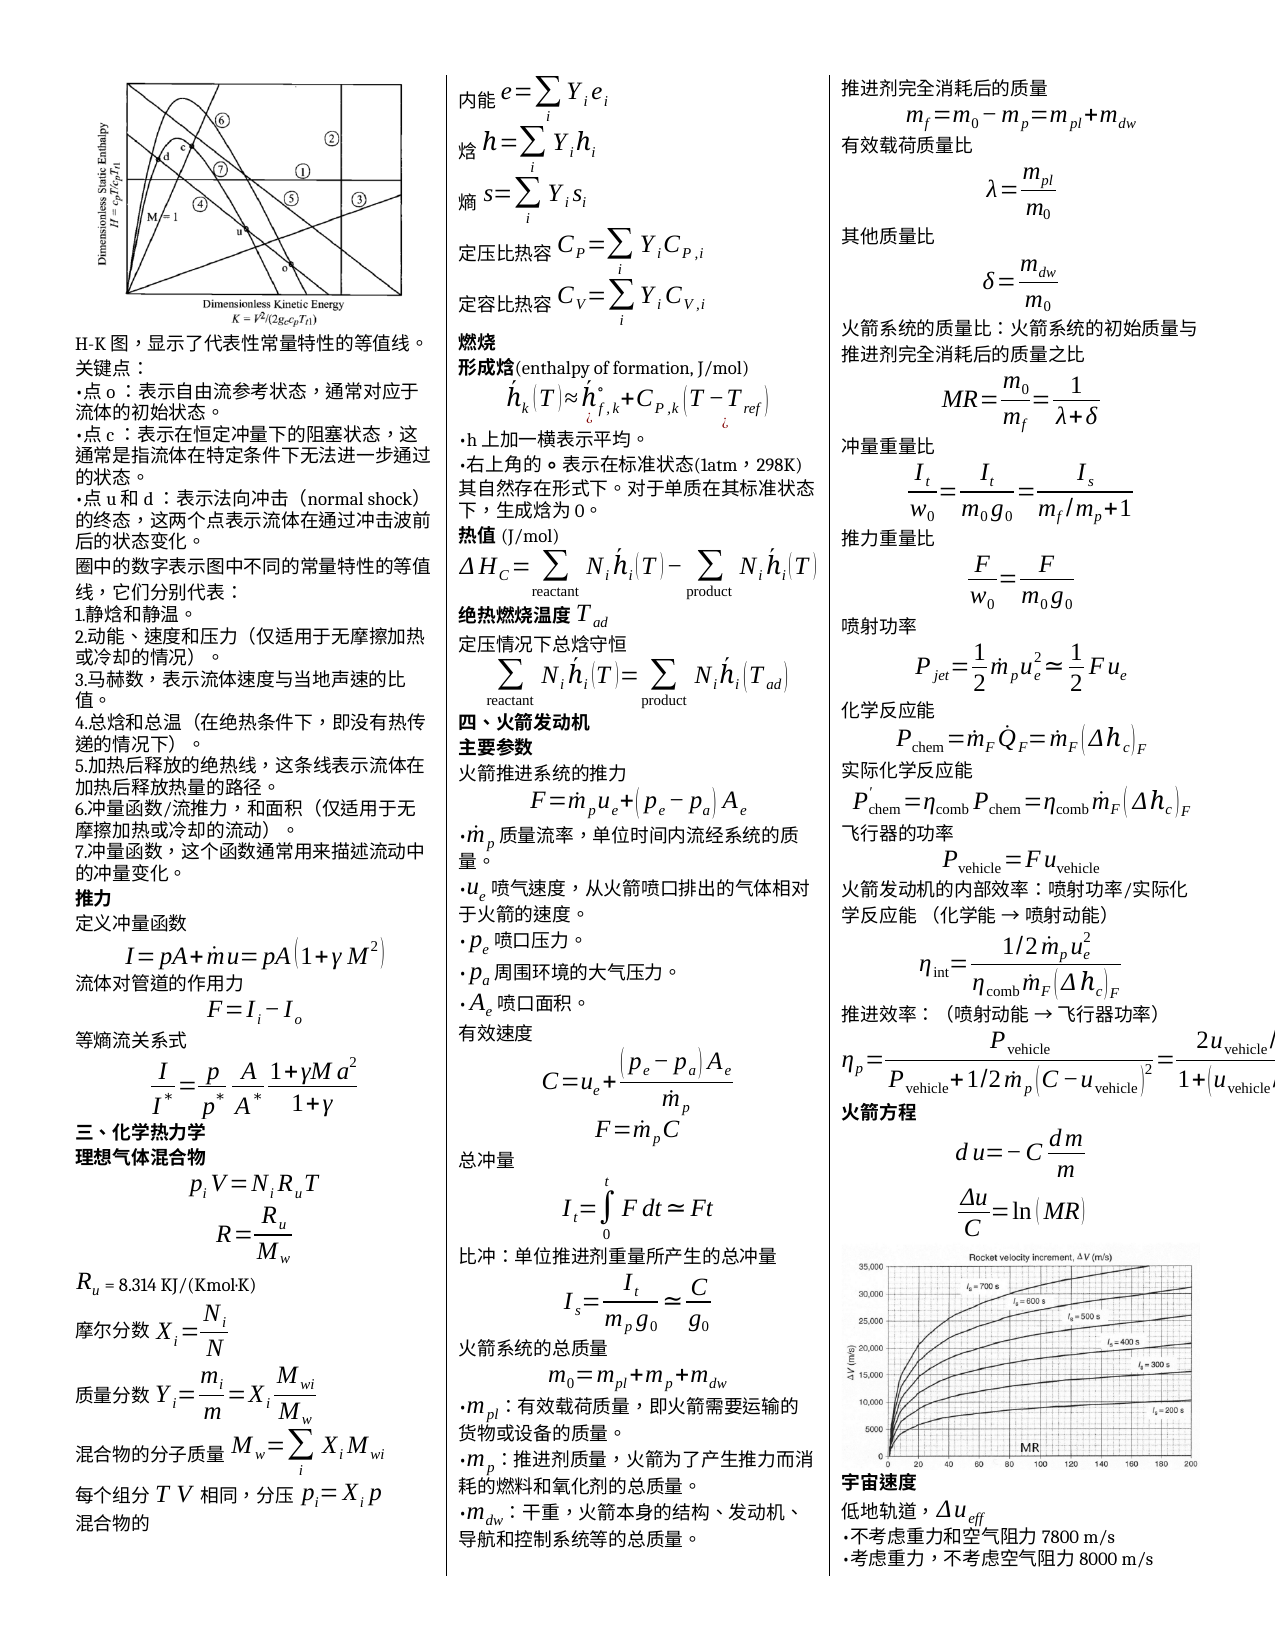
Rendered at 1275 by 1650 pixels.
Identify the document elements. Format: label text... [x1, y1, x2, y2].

subtitle 理想气体混合物 [75, 1144, 433, 1170]
text 推进效率：（喷射动能 → 飞行器功率） [842, 1001, 1200, 1027]
list ：干重，火箭本身的结构、发动机、导航和控制系统等的总质量。 [458, 1498, 817, 1551]
list 点 o ：表示自由流参考状态，通常对应于流体的初始状态。 [75, 381, 433, 424]
text = 8.314 KJ/(Kmol·K) [75, 1268, 433, 1299]
text 定压比热容 [458, 227, 817, 278]
text 其他质量比 [842, 224, 1200, 249]
list 总焓和总温（在绝热条件下，即没有热传递的情况下）。 [75, 712, 433, 756]
text 推力重量比 [842, 525, 1200, 550]
text 混合物的分子质量 [75, 1428, 433, 1479]
text 定压情况下总焓守恒 [458, 631, 817, 657]
subtitle 燃烧 [458, 329, 817, 355]
subtitle 火箭发动机 [458, 709, 817, 734]
text 关键点： [75, 356, 433, 381]
text 宇宙速度 [842, 1470, 1200, 1495]
text 总冲量 [458, 1147, 817, 1172]
text 喷射功率 [842, 613, 1200, 639]
text 有效载荷质量比 [842, 132, 1200, 157]
list 冲量函数/流推力，和面积（仅适用于无摩擦加热或冷却的流动）。 [75, 799, 433, 842]
text 摩尔分数 [75, 1299, 433, 1362]
text 实际化学反应能 [842, 758, 1200, 783]
text 定容比热容 [458, 278, 817, 329]
picture [841, 1242, 1200, 1470]
text 热值 (J/mol) [458, 522, 817, 548]
list 马赫数，表示流体速度与当地声速的比值。 [75, 669, 433, 712]
list ：有效载荷质量，即火箭需要运输的货物或设备的质量。 [458, 1392, 817, 1445]
list 质量流率，单位时间内流经系统的质量。 [458, 820, 817, 873]
subtitle 主要参数 [458, 734, 817, 760]
text 定义冲量函数 [75, 911, 433, 936]
list 冲量函数，这个函数通常用来描述流动中的冲量变化。 [75, 842, 433, 885]
text 质量分数 [75, 1362, 433, 1428]
list 动能、速度和压力（仅适用于无摩擦加热或冷却的情况）。 [75, 626, 433, 669]
list 考虑重力，不考虑空气阻力 8000 m/s [842, 1548, 1200, 1570]
text 火箭系统的质量比：火箭系统的初始质量与推进剂完全消耗后的质量之比 [842, 316, 1200, 367]
text 比冲：单位推进剂重量所产生的总冲量 [458, 1243, 817, 1269]
text 混合物的 [75, 1510, 433, 1536]
text 熵 [458, 177, 817, 227]
list 周围环境的大气压力。 [458, 957, 817, 989]
text H-K 图，显示了代表性常量特性的等值线。 [75, 330, 433, 356]
text 火箭系统的总质量 [458, 1335, 817, 1361]
subtitle 推力 [75, 885, 433, 911]
text 内能 [458, 75, 817, 126]
text 有效速度 [458, 1020, 817, 1046]
text 冲量重量比 [842, 433, 1200, 458]
list 不考虑重力和空气阻力 7800 m/s [842, 1527, 1200, 1548]
text 飞行器的功率 [842, 820, 1200, 845]
text 火箭推进系统的推力 [458, 760, 817, 786]
subtitle 火箭方程 [842, 1099, 1200, 1124]
list 右上角的 表示在标准状态(1atm，298K)其自然存在形式下。对于单质在其标准状态下，生成焓为0。 [458, 451, 817, 522]
list 喷口压力。 [458, 926, 817, 957]
text 低地轨道， [842, 1495, 1200, 1527]
text 化学反应能 [842, 698, 1200, 723]
text 等熵流关系式 [75, 1027, 433, 1053]
list ：推进剂质量，火箭为了产生推力而消耗的燃料和氧化剂的总质量。 [458, 1445, 817, 1498]
list 静焓和静温。 [75, 605, 433, 626]
list 加热后释放的绝热线，这条线表示流体在加热后释放热量的路径。 [75, 756, 433, 799]
text 流体对管道的作用力 [75, 971, 433, 996]
list 点 u 和 d ：表示法向冲击（normal shock）的终态，这两个点表示流体在通过冲击波前后的状态变化。 [75, 489, 433, 554]
text 形成焓(enthalpy of formation, J/mol) [458, 355, 817, 380]
picture [75, 75, 426, 330]
subtitle 化学热力学 [75, 1119, 433, 1144]
text 圈中的数字表示图中不同的常量特性的等值线，它们分别代表： [75, 554, 433, 605]
text 每个组分 相同，分压 [75, 1479, 433, 1510]
list 喷气速度，从火箭喷口排出的气体相对于火箭的速度。 [458, 873, 817, 926]
text 火箭发动机的内部效率：喷射功率/实际化学反应能 （化学能 → 喷射动能） [842, 877, 1200, 928]
text 绝热燃烧温度 [458, 600, 817, 631]
text 焓 [458, 126, 817, 177]
text 推进剂完全消耗后的质量 [842, 75, 1200, 101]
list 点 c ：表示在恒定冲量下的阻塞状态，这通常是指流体在特定条件下无法进一步通过的状态。 [75, 424, 433, 489]
list h 上加一横表示平均。 [458, 430, 817, 451]
list 喷口面积。 [458, 989, 817, 1020]
